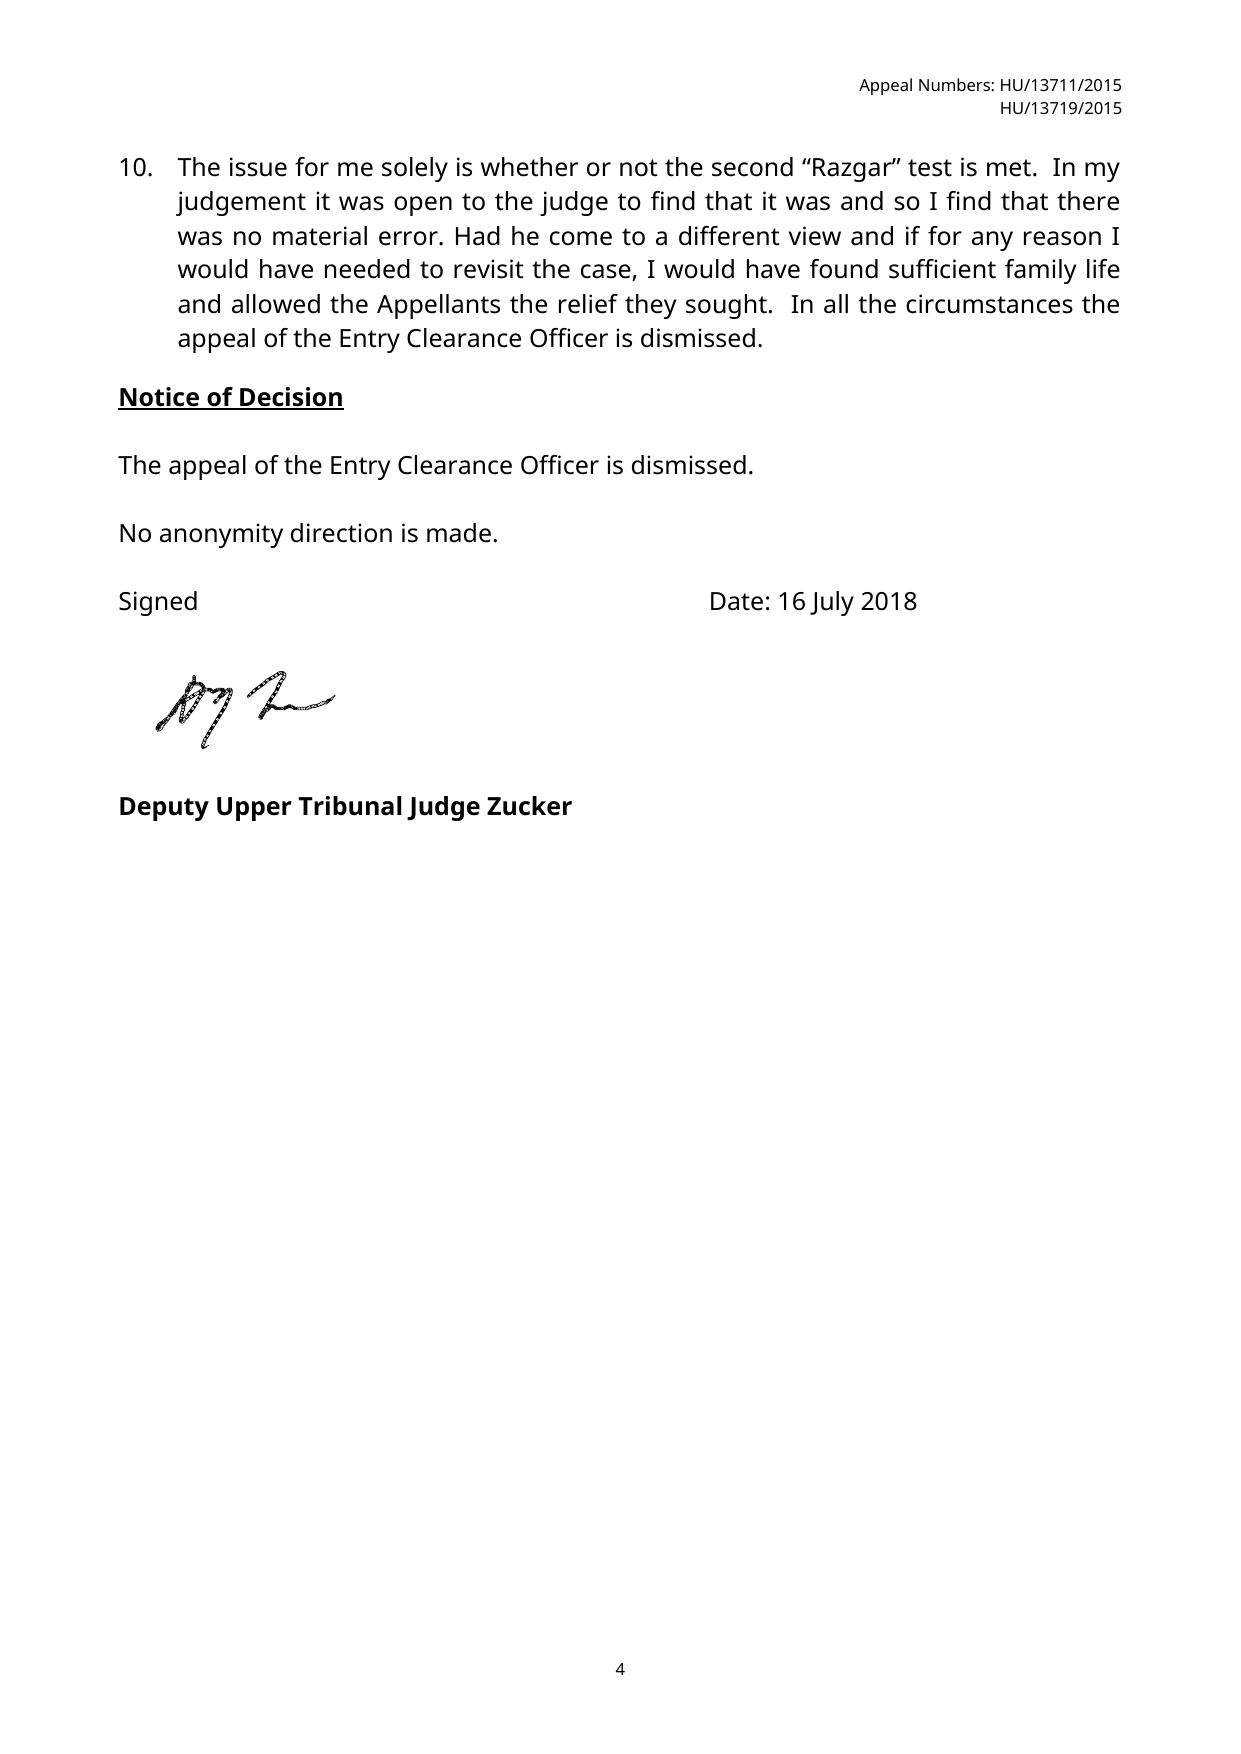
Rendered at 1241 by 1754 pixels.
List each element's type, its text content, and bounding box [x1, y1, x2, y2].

text Signed Date: 16 July 2018 [118, 584, 1122, 618]
text No anonymity direction is made. [118, 516, 1122, 550]
list The issue for me solely is whether or not the second “Razgar” test is met. In my judgement it was open to the judge to find that it was and so I find that there was no material error. Had he come to a different view and if for any reason I would have needed to revisit the case, I would have found sufficient family life and allowed the Appellants the relief they sought. In all the circumstances the appeal of the Entry Clearance Officer is dismissed. [118, 150, 1122, 354]
text The appeal of the Entry Clearance Officer is dismissed. [118, 447, 1122, 482]
text Deputy Upper Tribunal Judge Zucker [118, 788, 1122, 822]
text Notice of Decision [118, 379, 1122, 413]
